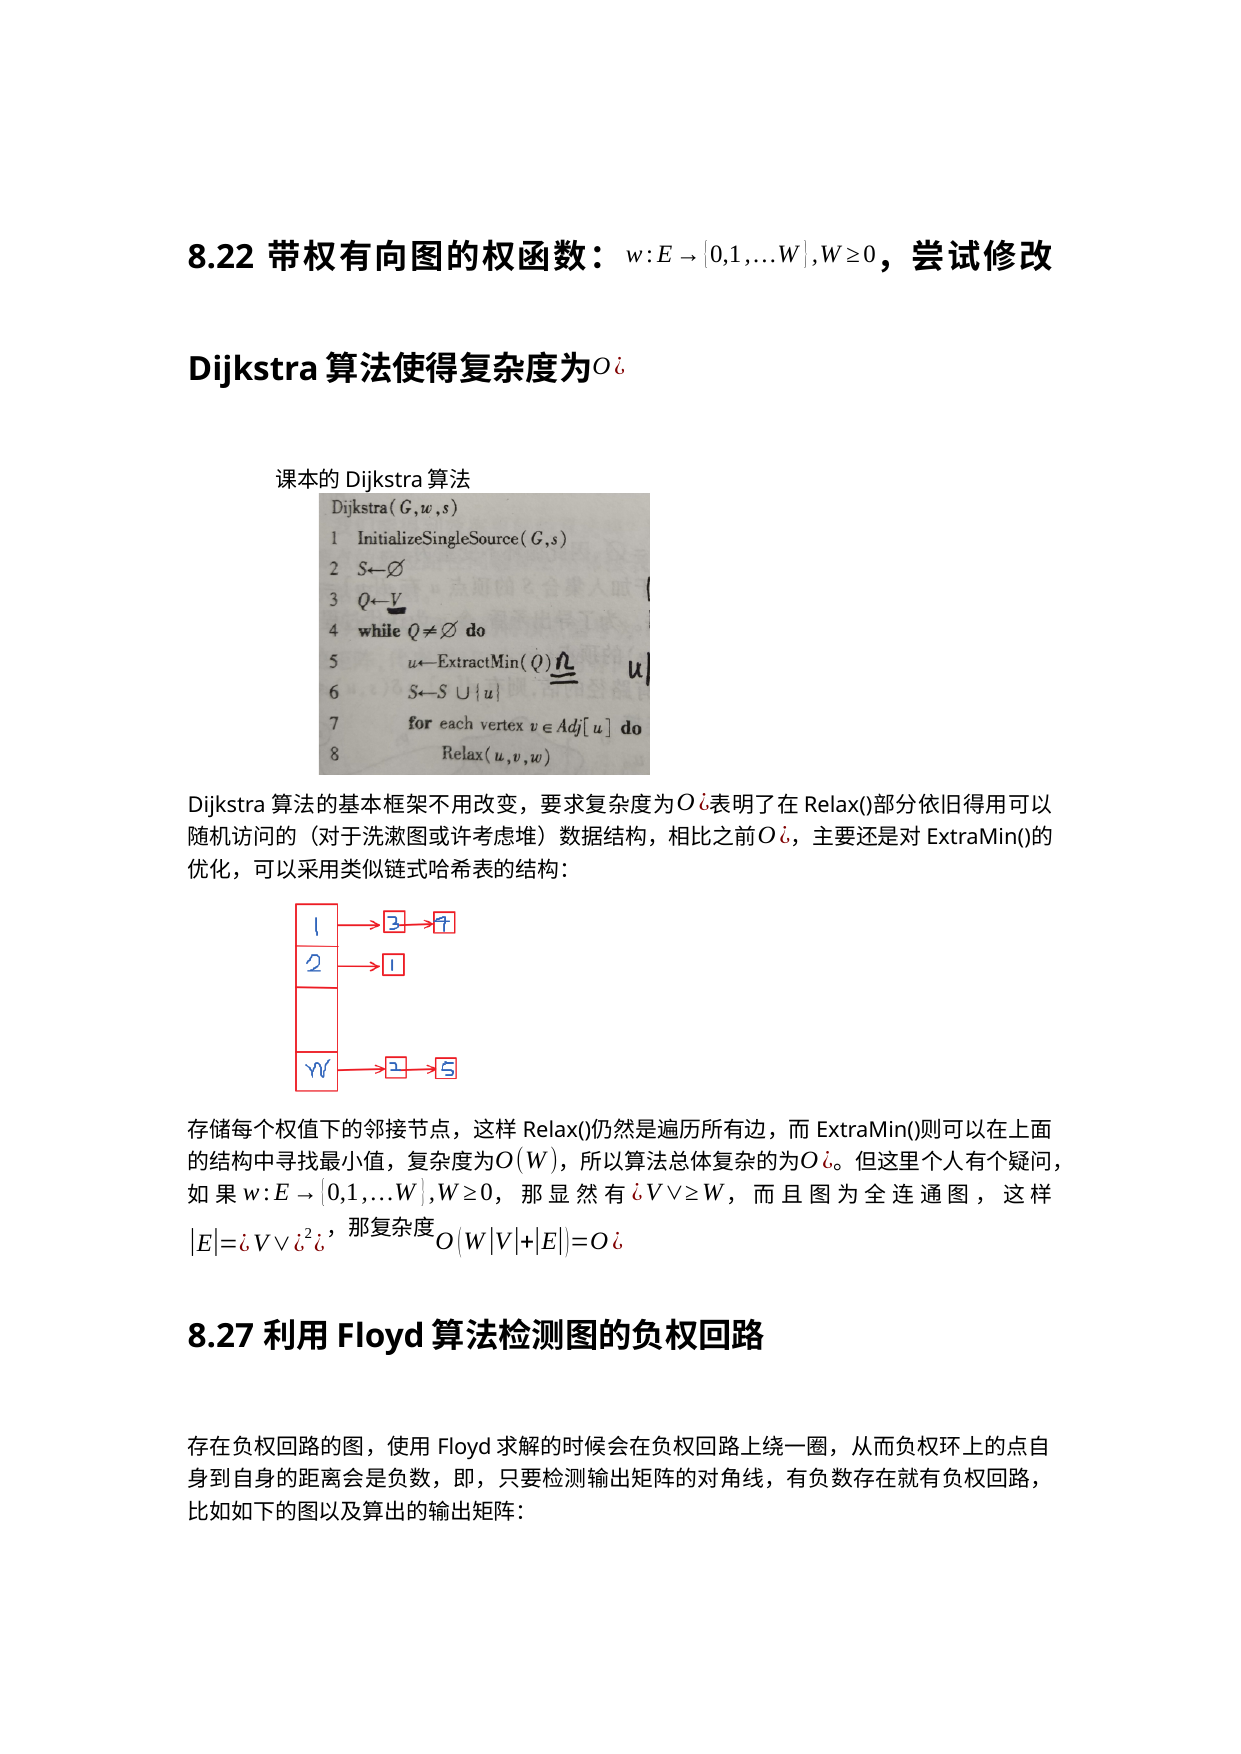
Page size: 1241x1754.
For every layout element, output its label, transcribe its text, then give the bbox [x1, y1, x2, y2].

text 存储每个权值下的邻接节点，这样Relax()仍然是遍历所有边，而ExtraMin()则可以在上面的结构中寻找最小值，复杂度为，所以算法总体复杂的为。但这里个人有个疑问，如果，那显然有，而且图为全连通图，这样，那复杂度 [187, 1111, 1053, 1274]
text Dijkstra算法的基本框架不用改变，要求复杂度为表明了在Relax()部分依旧得用可以随机访问的（对于洗漱图或许考虑堆）数据结构，相比之前，主要还是对ExtraMin()的优化，可以采用类似链式哈希表的结构： [187, 786, 1053, 884]
subtitle 8.27 利用Floyd算法检测图的负权回路 [187, 1301, 1053, 1366]
picture [275, 883, 504, 1104]
text 课本的Dijkstra算法 [231, 461, 1053, 494]
subtitle 8.22 带权有向图的权函数：，尝试修改Dijkstra算法使得复杂度为 [187, 222, 1053, 399]
text 存在负权回路的图，使用Floyd求解的时候会在负权回路上绕一圈，从而负权环上的点自身到自身的距离会是负数，即，只要检测输出矩阵的对角线，有负数存在就有负权回路，比如如下的图以及算出的输出矩阵： [187, 1428, 1053, 1526]
picture [318, 493, 650, 775]
